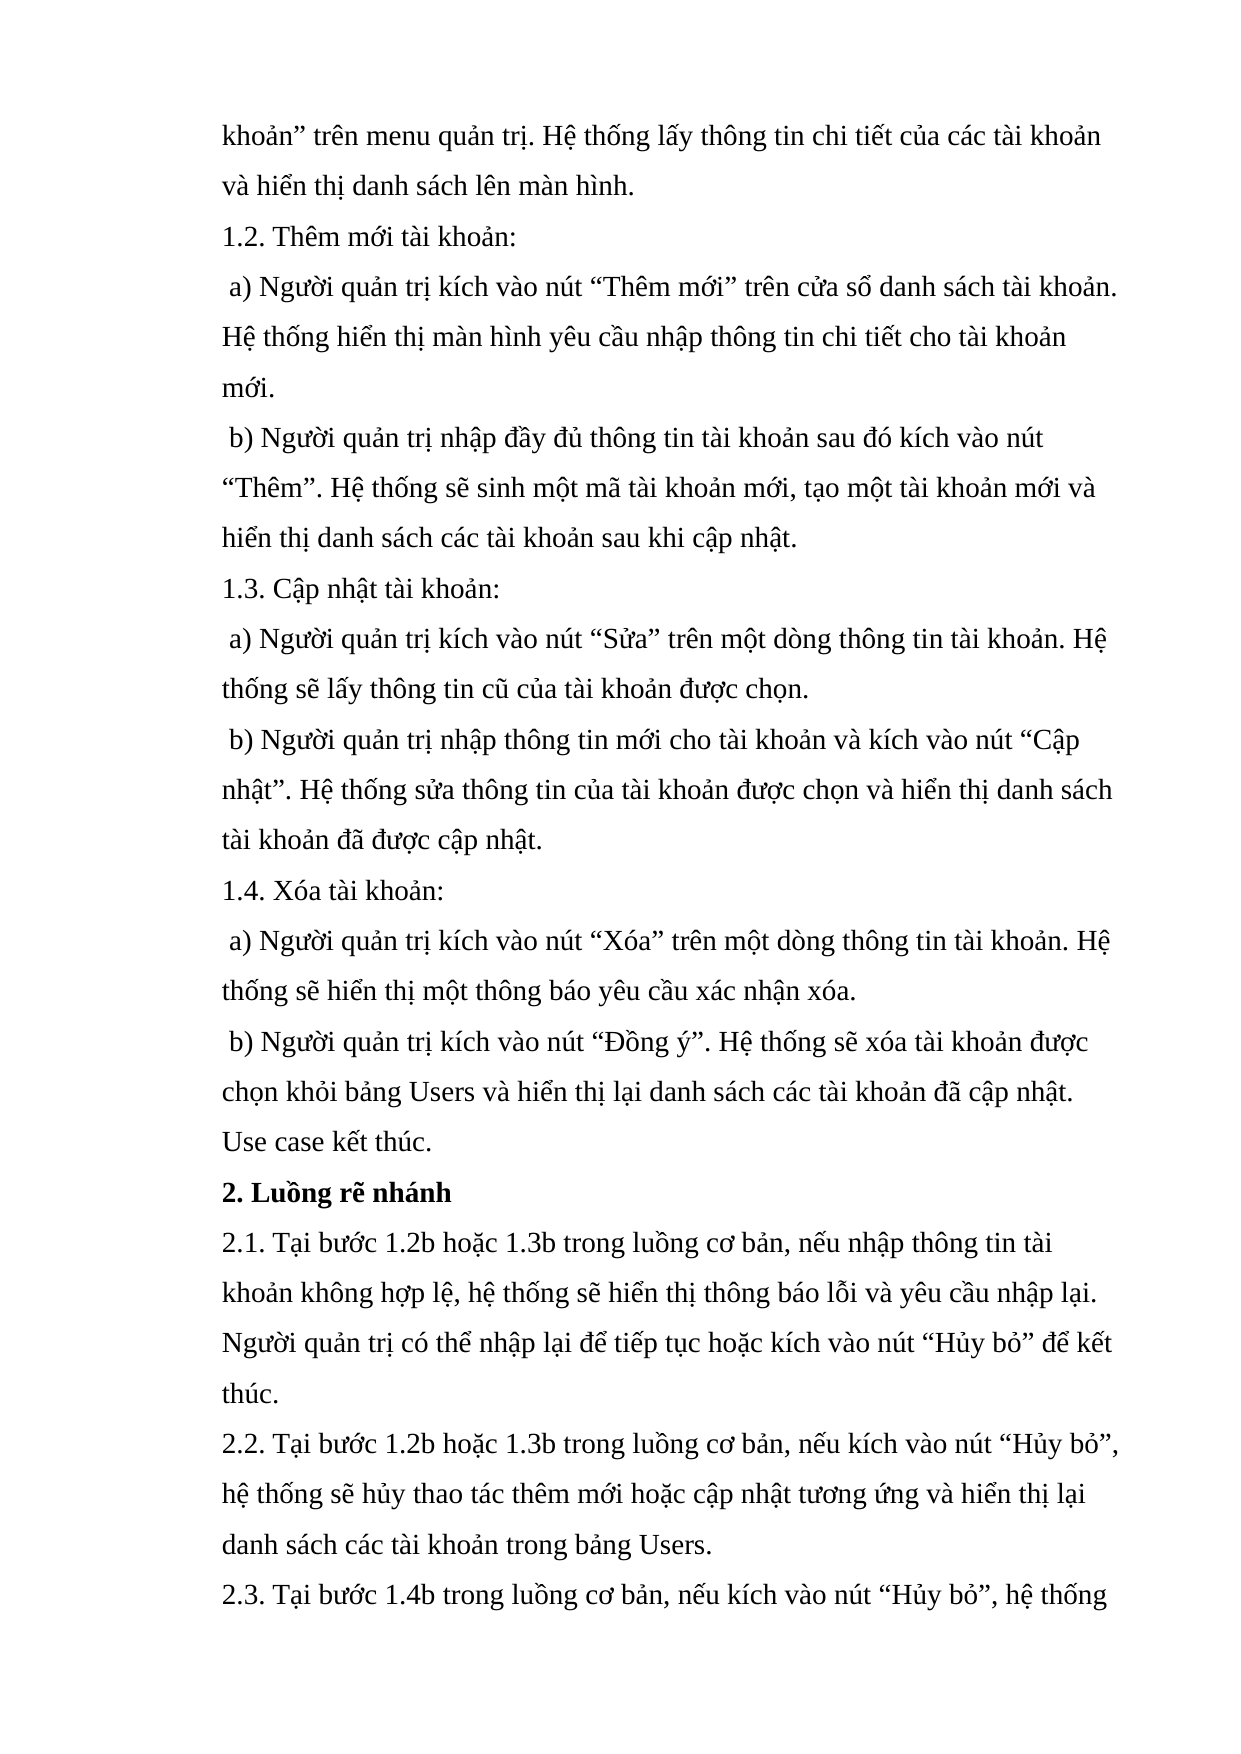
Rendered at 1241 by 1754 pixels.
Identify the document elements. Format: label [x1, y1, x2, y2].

list [184, 118, 1122, 1611]
